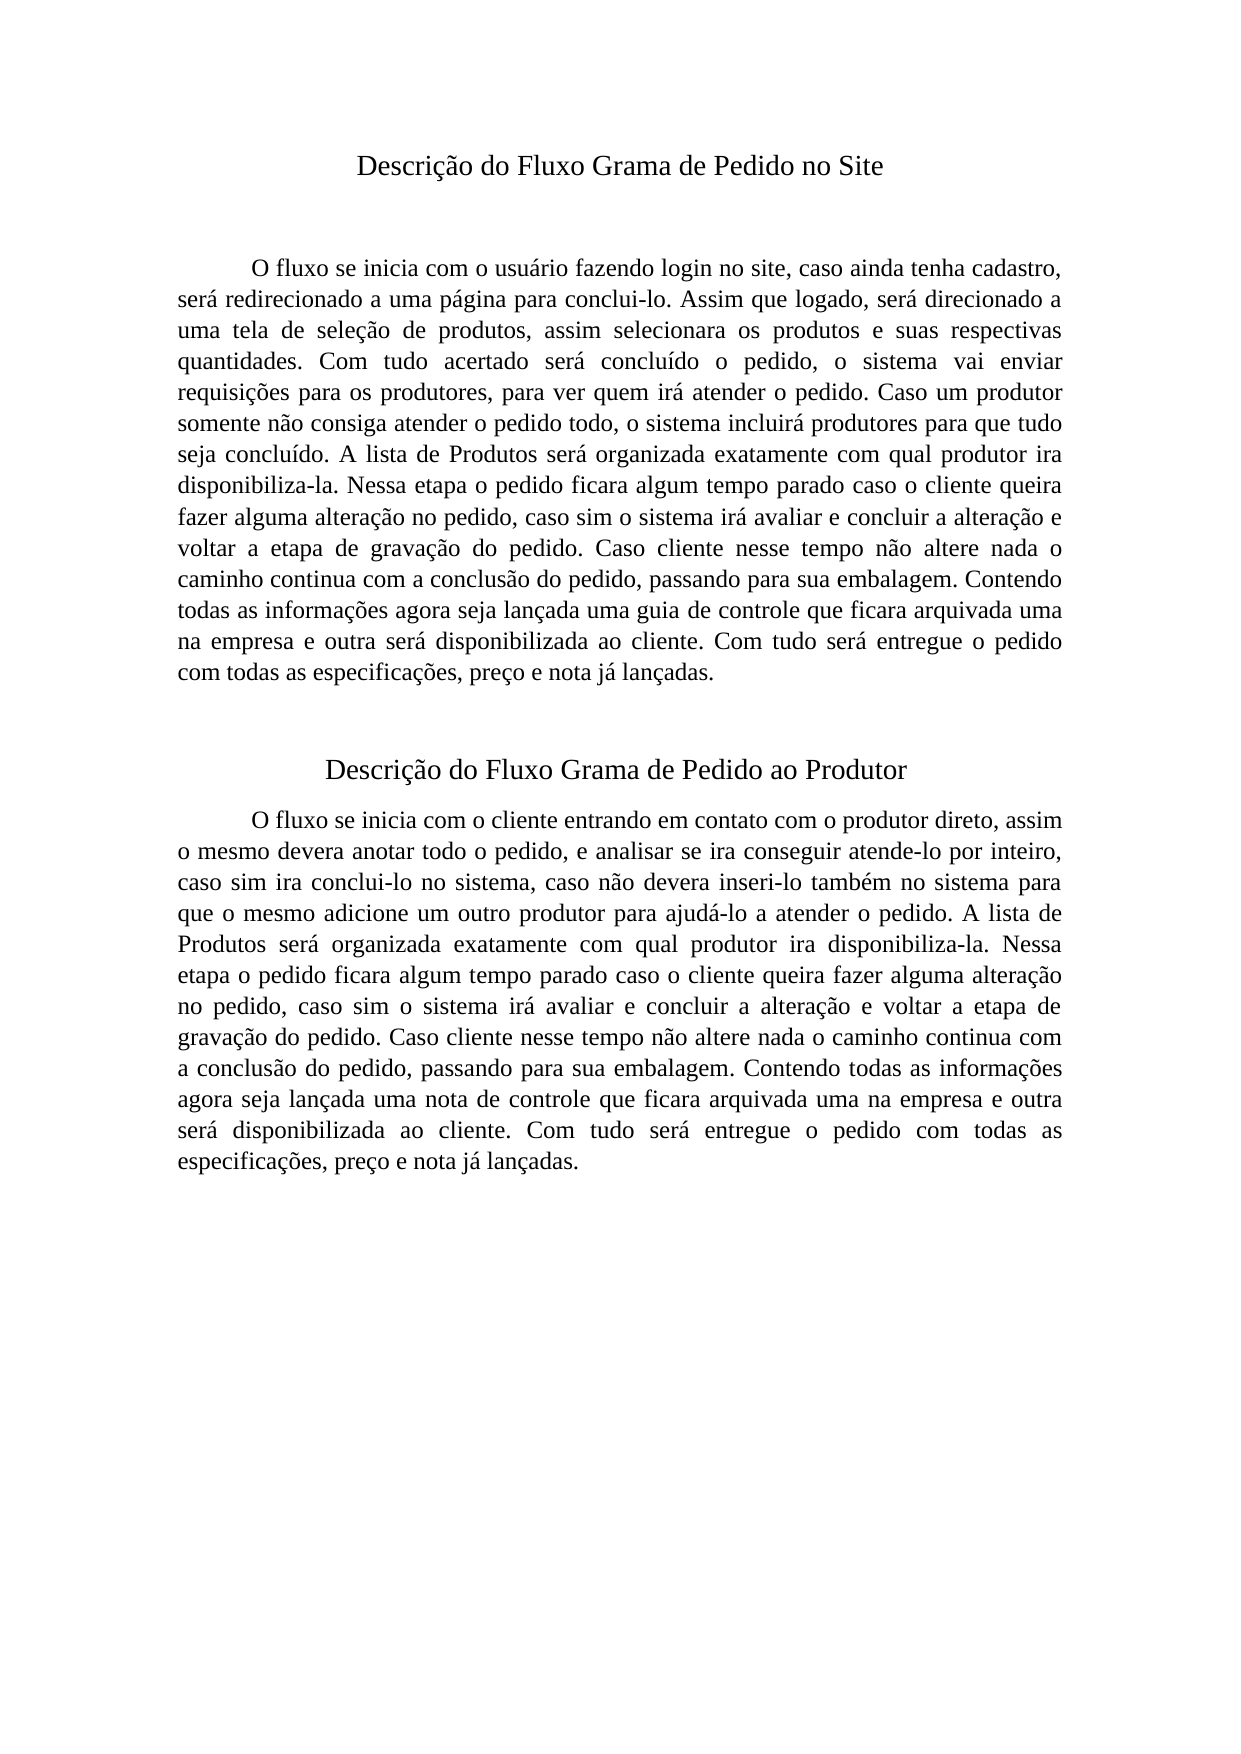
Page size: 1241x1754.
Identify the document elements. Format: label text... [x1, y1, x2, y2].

text Descrição do Fluxo Grama de Pedido ao Produtor [177, 752, 1063, 786]
text Descrição do Fluxo Grama de Pedido no Site [177, 148, 1063, 181]
text O fluxo se inicia com o usuário fazendo login no site, caso ainda tenha cadastro, será redirecionado a uma página para conclui-lo. Assim que logado, será direcionado a uma tela de seleção de produtos, assim selecionara os produtos e suas respectivas quantidades. Com tudo acertado será concluído o pedido, o sistema vai enviar requisições para os produtores, para ver quem irá atender o pedido. Caso um produtor somente não consiga atender o pedido todo, o sistema incluirá produtores para que tudo seja concluído. A lista de Produtos será organizada exatamente com qual produtor ira disponibiliza-la. Nessa etapa o pedido ficara algum tempo parado caso o cliente queira fazer alguma alteração no pedido, caso sim o sistema irá avaliar e concluir a alteração e voltar a etapa de gravação do pedido. Caso cliente nesse tempo não altere nada o caminho continua com a conclusão do pedido, passando para sua embalagem. Contendo todas as informações agora seja lançada uma guia de controle que ficara arquivada uma na empresa e outra será disponibilizada ao cliente. Com tudo será entregue o pedido com todas as especificações, preço e nota já lançadas. [177, 253, 1063, 686]
text O fluxo se inicia com o cliente entrando em contato com o produtor direto, assim o mesmo devera anotar todo o pedido, e analisar se ira conseguir atende-lo por inteiro, caso sim ira conclui-lo no sistema, caso não devera inseri-lo também no sistema para que o mesmo adicione um outro produtor para ajudá-lo a atender o pedido. A lista de Produtos será organizada exatamente com qual produtor ira disponibiliza-la. Nessa etapa o pedido ficara algum tempo parado caso o cliente queira fazer alguma alteração no pedido, caso sim o sistema irá avaliar e concluir a alteração e voltar a etapa de gravação do pedido. Caso cliente nesse tempo não altere nada o caminho continua com a conclusão do pedido, passando para sua embalagem. Contendo todas as informações agora seja lançada uma nota de controle que ficara arquivada uma na empresa e outra será disponibilizada ao cliente. Com tudo será entregue o pedido com todas as especificações, preço e nota já lançadas. [177, 805, 1063, 1175]
